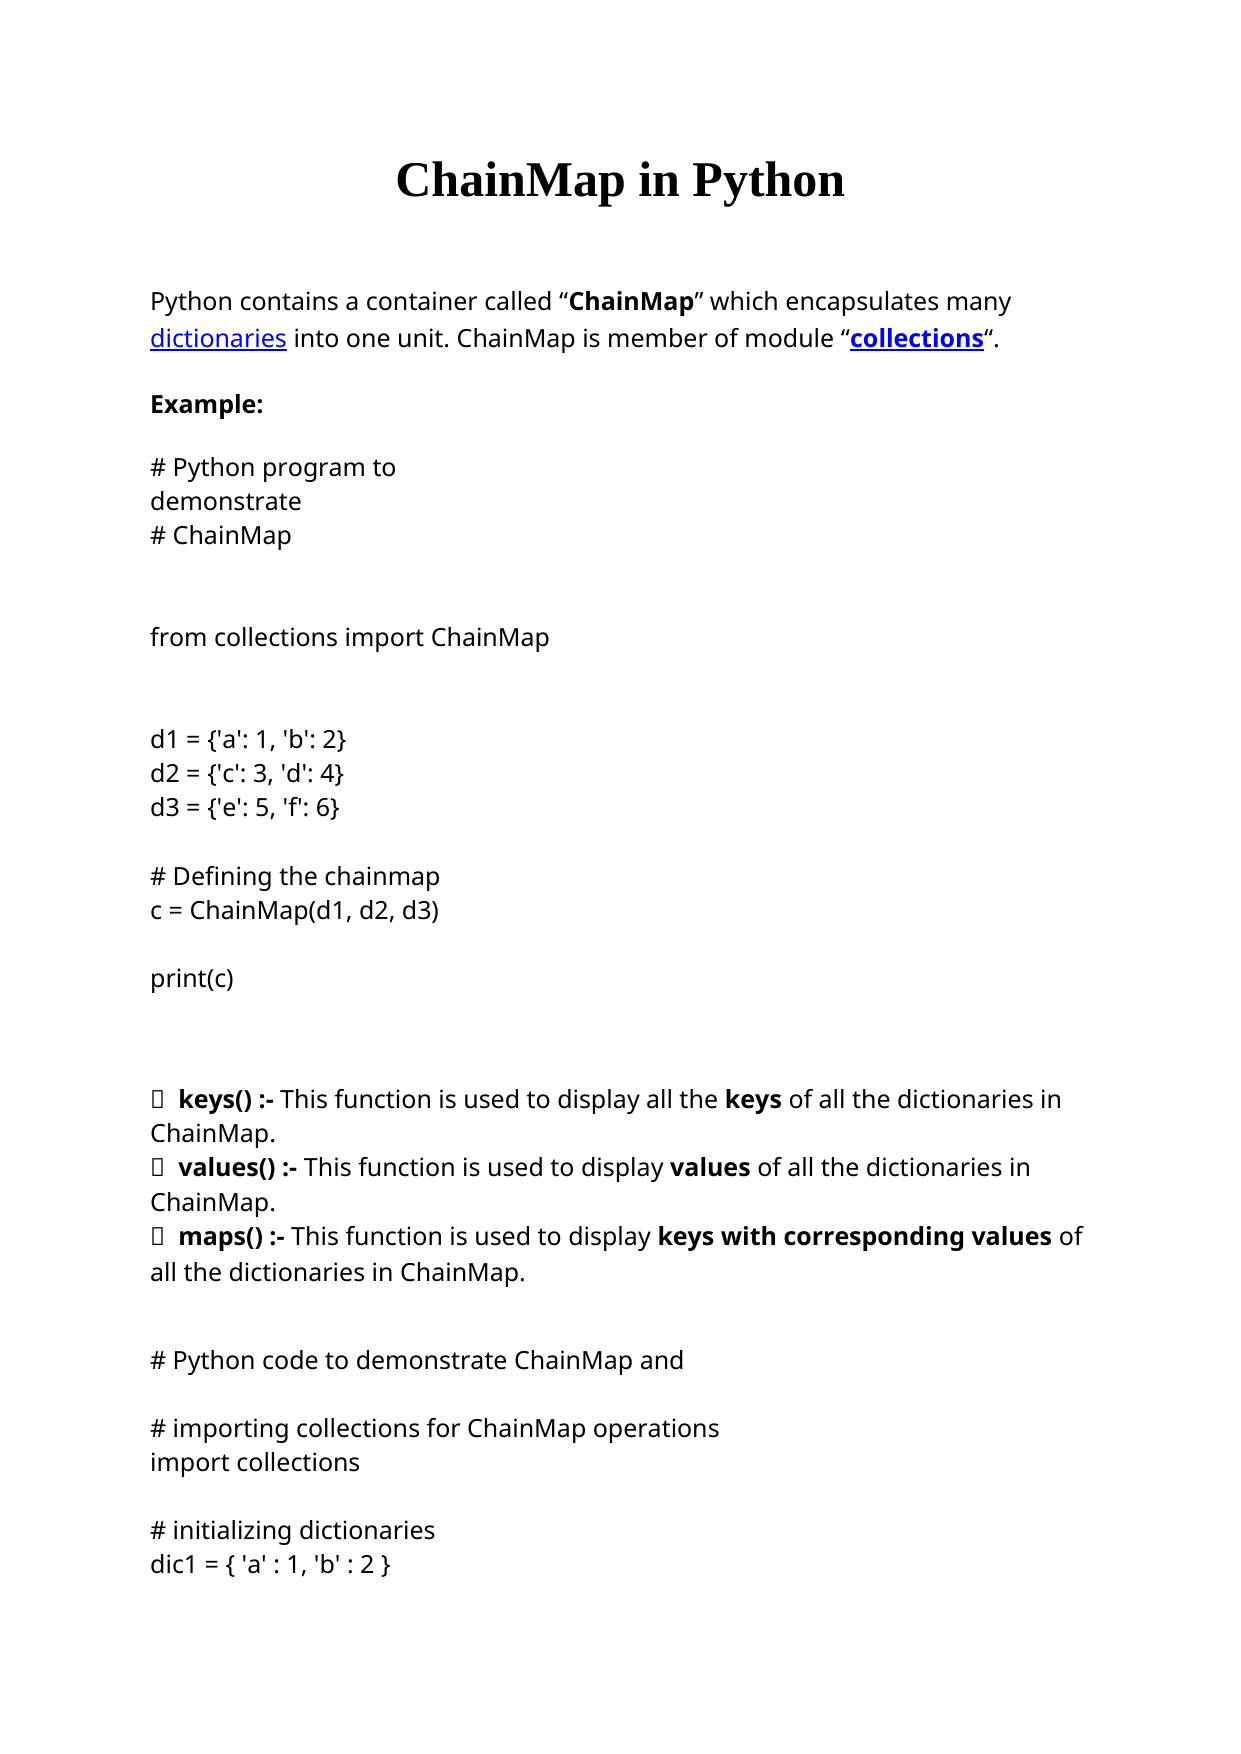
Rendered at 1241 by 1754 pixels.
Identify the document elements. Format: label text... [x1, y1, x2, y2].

text Example: [150, 386, 1090, 420]
text ChainMap in Python [150, 150, 1090, 207]
text # initializing dictionaries [150, 1513, 1090, 1547]
table_header # Python program to demonstrate # ChainMap from collections import ChainMap d1 = {'a': 1, 'b': 2} d2 = {'c': 3, 'd': 4} d3 = {'e': 5, 'f': 6} # Defining the chainmap c = ChainMap(d1, d2, d3) print(c) [150, 450, 564, 994]
text dic1 = { 'a' : 1, 'b' : 2 } [150, 1547, 1090, 1581]
text  maps() :- This function is used to display keys with corresponding values of all the dictionaries in ChainMap. [150, 1218, 1090, 1289]
text  values() :- This function is used to display values of all the dictionaries in ChainMap. [150, 1150, 1090, 1218]
text import collections [150, 1445, 1090, 1479]
text # importing collections for ChainMap operations [150, 1411, 1090, 1445]
text Python contains a container called “ChainMap” which encapsulates many dictionaries into one unit. ChainMap is member of module “collections“. [150, 283, 1090, 354]
text # Python code to demonstrate ChainMap and [150, 1342, 1090, 1377]
text  keys() :- This function is used to display all the keys of all the dictionaries in ChainMap. [150, 1082, 1090, 1150]
